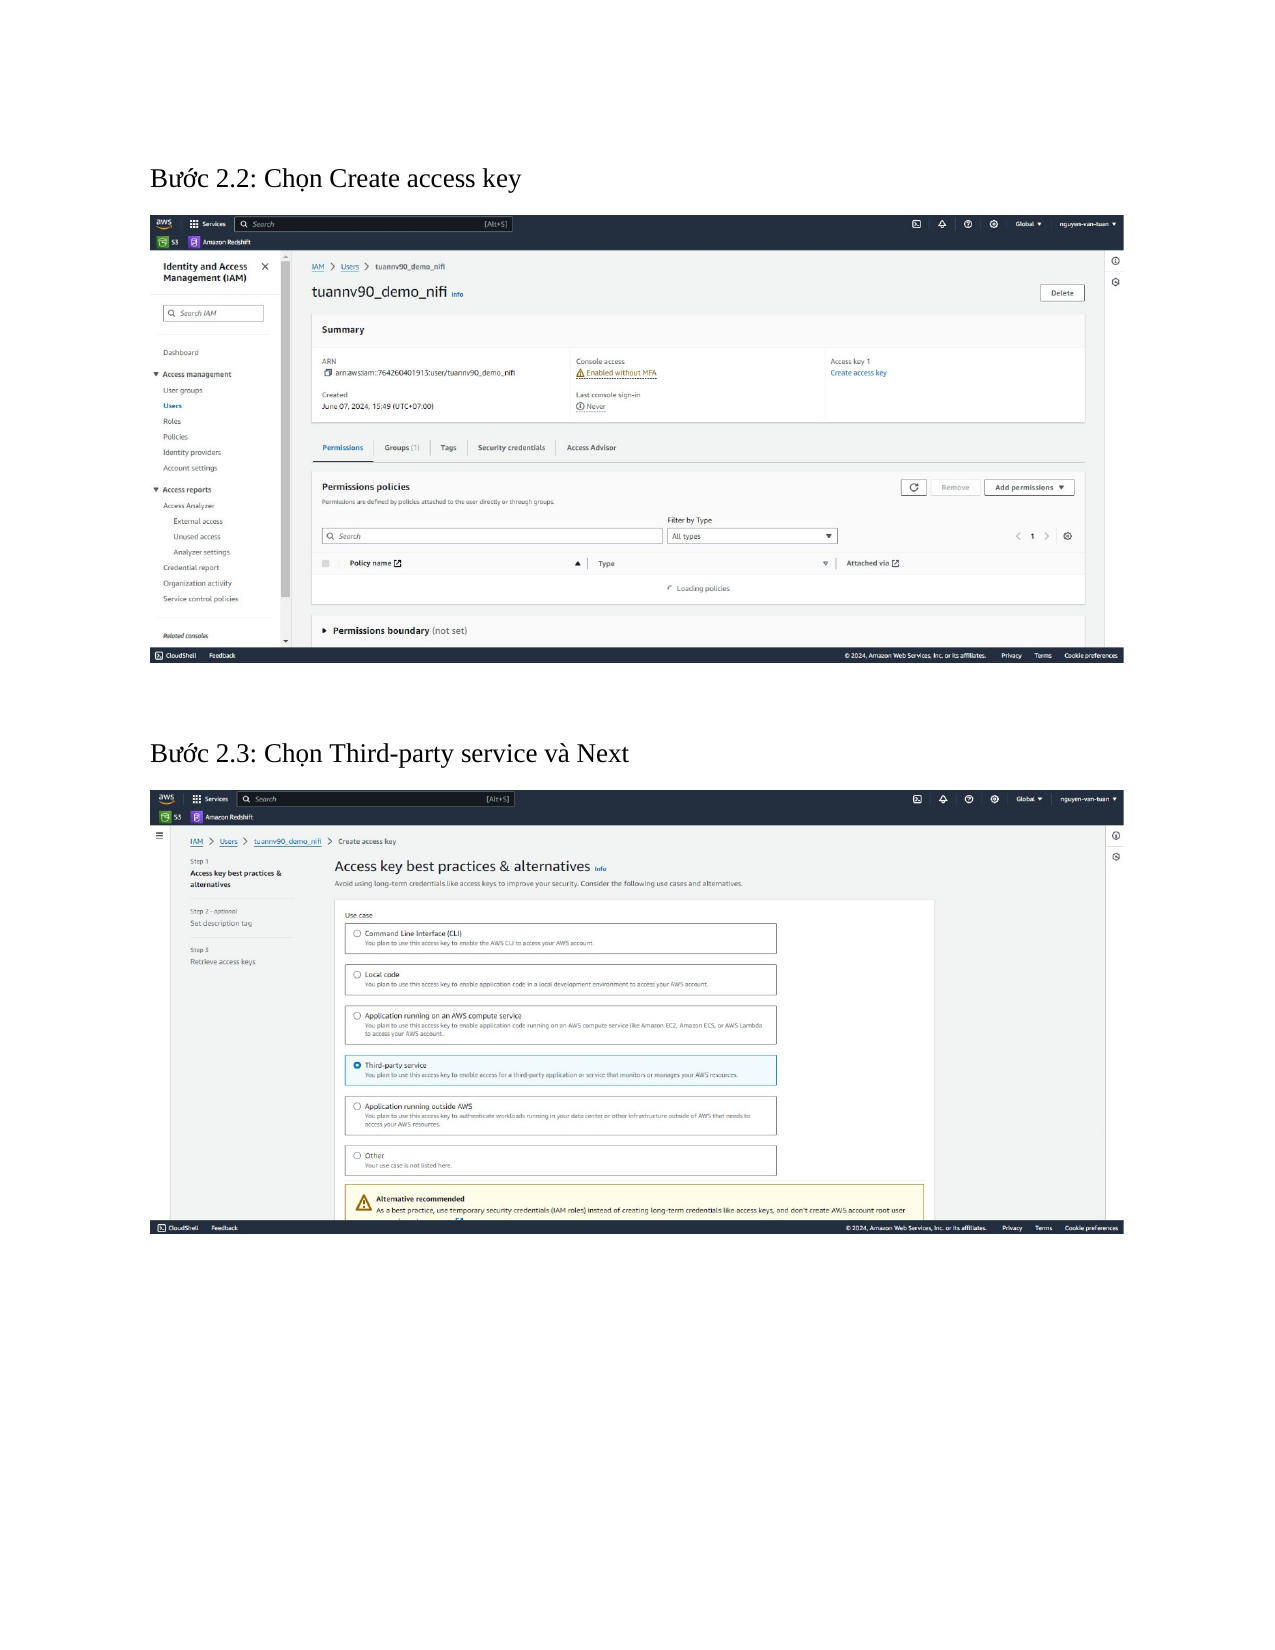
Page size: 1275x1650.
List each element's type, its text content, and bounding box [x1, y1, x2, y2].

picture [150, 215, 1124, 663]
text Bước 2.3: Chọn Third-party service và Next [150, 737, 1125, 768]
text Bước 2.2: Chọn Create access key [150, 162, 1125, 194]
picture [150, 790, 1124, 1234]
